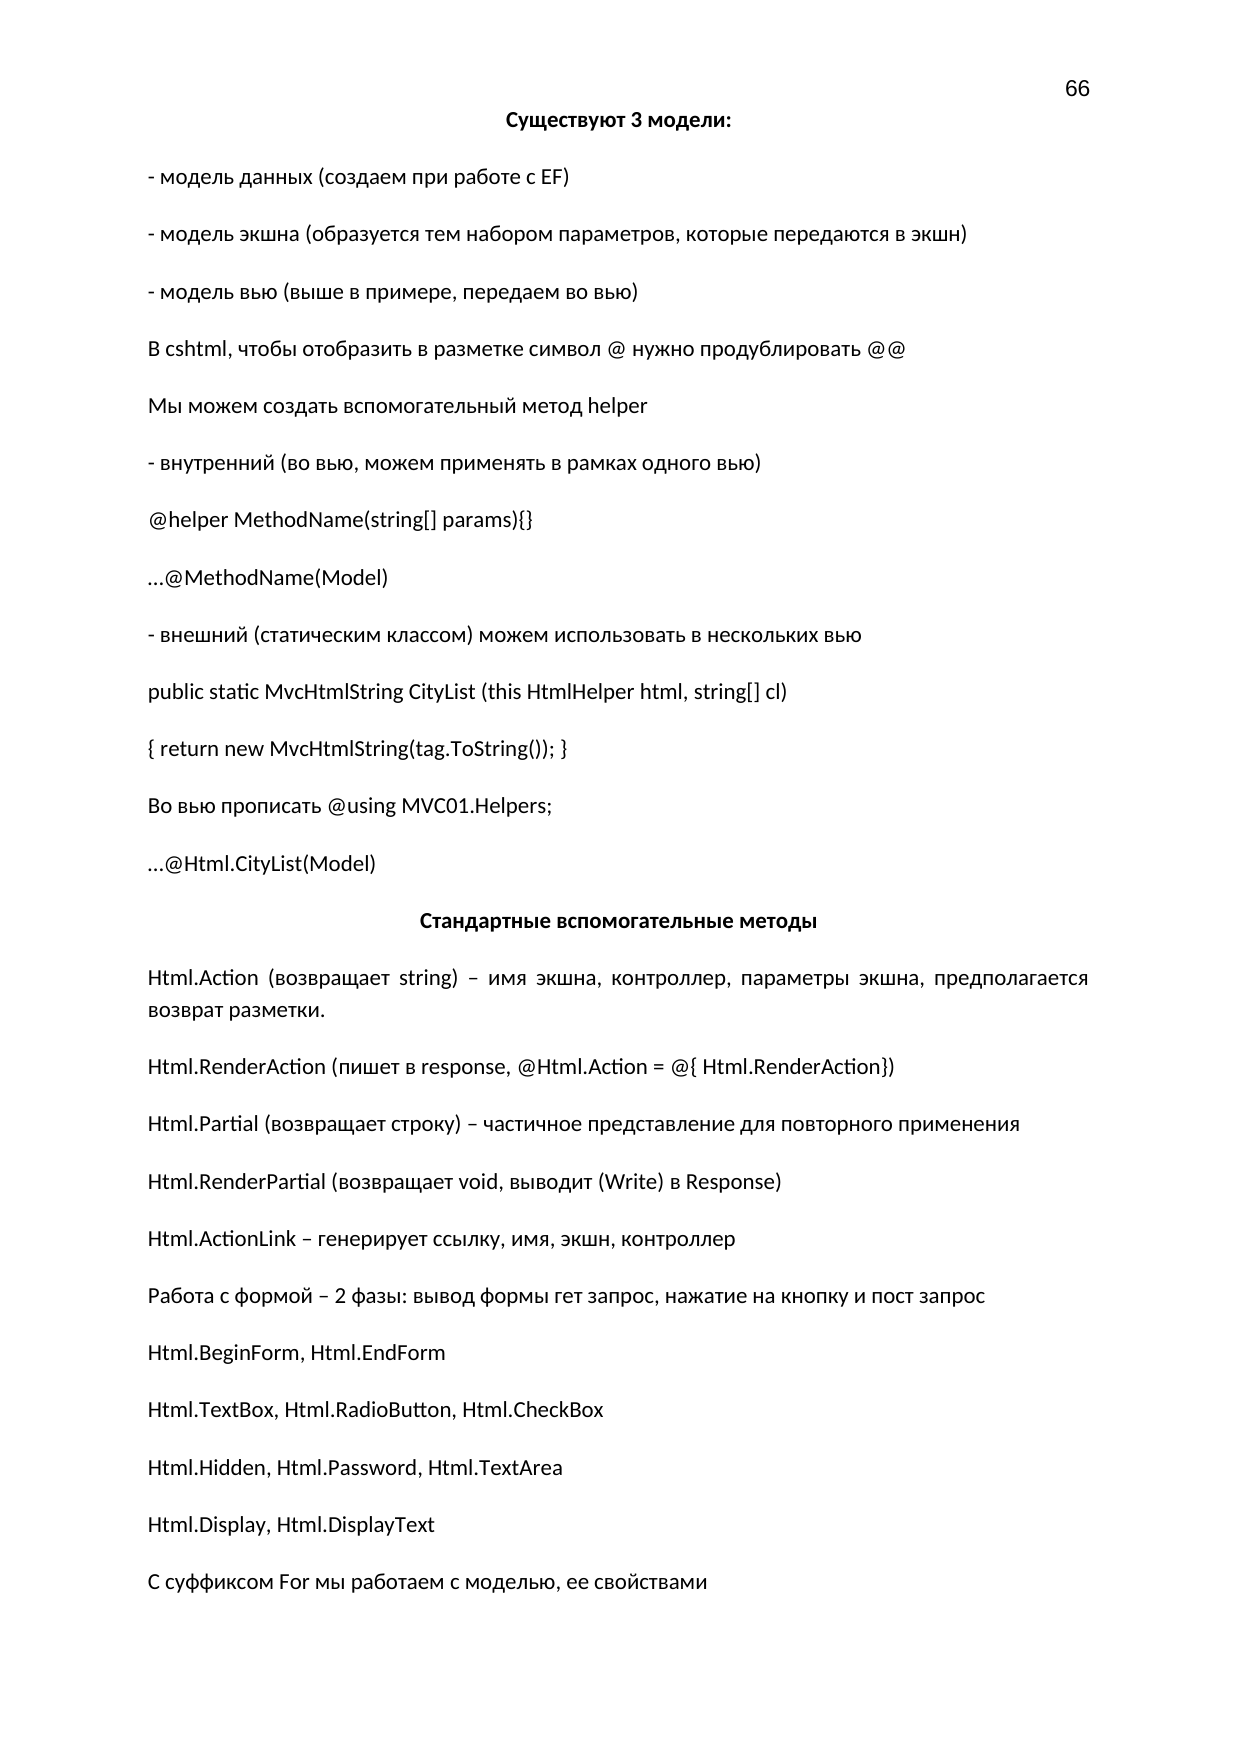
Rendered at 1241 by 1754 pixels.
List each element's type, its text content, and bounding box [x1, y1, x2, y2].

text - внутренний (во вью, можем применять в рамках одного вью) [148, 448, 1090, 476]
text Html.Display, Html.DisplayText [148, 1510, 1090, 1538]
text @helper MethodName(string[] params){} [148, 506, 1090, 533]
text - внешний (статическим классом) можем использовать в нескольких вью [148, 620, 1090, 648]
text Html.RenderAction (пишет в response, @Html.Action = @{ Html.RenderAction}) [148, 1052, 1090, 1080]
text Html.Hidden, Html.Password, Html.TextArea [148, 1453, 1090, 1481]
text …@Html.CityList(Model) [148, 849, 1090, 877]
text Существуют 3 модели: [148, 105, 1090, 133]
text public static MvcHtmlString CityList (this HtmlHelper html, string[] cl) [148, 677, 1090, 705]
text Html.Action (возвращает string) – имя экшна, контроллер, параметры экшна, предполагается возврат разметки. [148, 963, 1090, 1023]
text В cshtml, чтобы отобразить в разметке символ @ нужно продублировать @@ [148, 334, 1090, 362]
text Html.ActionLink – генерирует ссылку, имя, экшн, контроллер [148, 1224, 1090, 1252]
text Html.RenderPartial (возвращает void, выводит (Write) в Response) [148, 1167, 1090, 1195]
text Во вью прописать @using MVC01.Helpers; [148, 791, 1090, 819]
text …@MethodName(Model) [148, 563, 1090, 591]
text Html.TextBox, Html.RadioButton, Html.CheckBox [148, 1396, 1090, 1423]
text { return new MvcHtmlString(tag.ToString()); } [148, 734, 1090, 762]
text Html.BeginForm, Html.EndForm [148, 1338, 1090, 1366]
text Html.Partial (возвращает строку) – частичное представление для повторного применения [148, 1109, 1090, 1138]
text - модель данных (создаем при работе с EF) [148, 162, 1090, 190]
text С суффиксом For мы работаем с моделью, ее свойствами [148, 1567, 1090, 1595]
text Стандартные вспомогательные методы [148, 906, 1090, 934]
text Мы можем создать вспомогательный метод helper [148, 391, 1090, 419]
text - модель экшна (образуется тем набором параметров, которые передаются в экшн) [148, 219, 1090, 248]
text - модель вью (выше в примере, передаем во вью) [148, 277, 1090, 305]
text Работа с формой – 2 фазы: вывод формы гет запрос, нажатие на кнопку и пост запрос [148, 1281, 1090, 1309]
